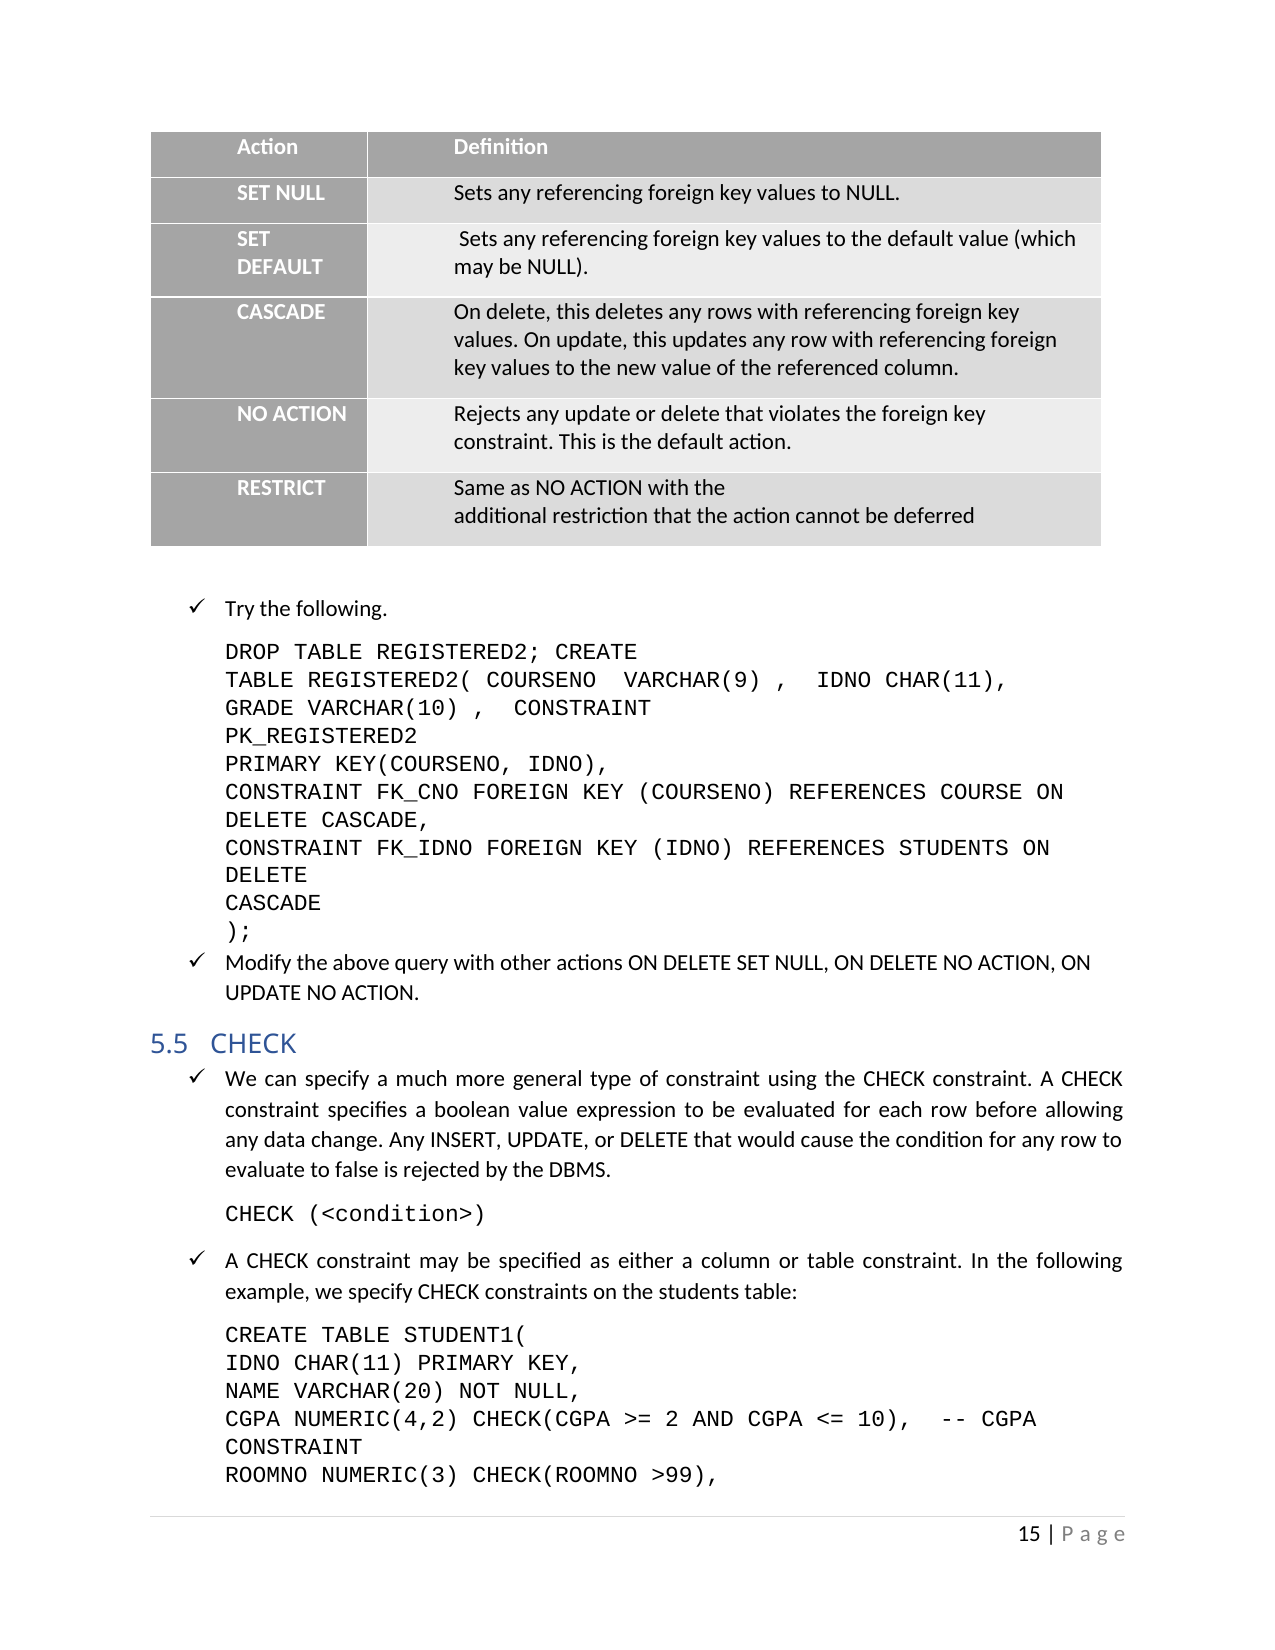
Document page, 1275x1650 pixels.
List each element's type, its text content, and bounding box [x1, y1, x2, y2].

text CREATE TABLE STUDENT1( [225, 1324, 1125, 1349]
text CHECK (<condition>) [150, 1202, 1125, 1228]
text DROP TABLE REGISTERED2; CREATE [225, 641, 1125, 666]
text PK_REGISTERED2 [225, 724, 1125, 750]
table_cell SET DEFAULT [151, 224, 367, 296]
text CGPA NUMERIC(4,2) CHECK(CGPA >= 2 AND CGPA <= 10), -- CGPA CONSTRAINT [225, 1407, 1125, 1461]
table_cell Sets any referencing foreign key values to the default value (which may be NULL). [368, 224, 1101, 296]
table_cell SET NULL [151, 178, 367, 223]
text ); [225, 920, 1125, 946]
table_cell RESTRICT [151, 473, 367, 546]
table_cell Same as NO ACTION with the additional restriction that the action cannot be deferred [368, 473, 1101, 546]
table_cell Sets any referencing foreign key values to NULL. [368, 178, 1101, 223]
list A CHECK constraint may be specified as either a column or table constraint. In the following example, we specify CHECK constraints on the students table: [187, 1247, 1125, 1305]
table_header Definition [368, 132, 1101, 177]
subtitle CHECK [150, 1025, 1125, 1062]
text TABLE REGISTERED2( COURSENO VARCHAR(9) , IDNO CHAR(11), [225, 668, 1125, 694]
table_cell NO ACTION [151, 399, 367, 472]
list Modify the above query with other actions ON DELETE SET NULL, ON DELETE NO ACTION, ON UPDATE NO ACTION. [187, 948, 1125, 1006]
text CASCADE [225, 892, 1125, 918]
text NAME VARCHAR(20) NOT NULL, [225, 1379, 1125, 1405]
text CONSTRAINT FK_CNO FOREIGN KEY (COURSENO) REFERENCES COURSE ON DELETE CASCADE, [225, 780, 1125, 834]
text CONSTRAINT FK_IDNO FOREIGN KEY (IDNO) REFERENCES STUDENTS ON DELETE [225, 836, 1125, 890]
table_cell CASCADE [151, 298, 367, 398]
text GRADE VARCHAR(10) , CONSTRAINT [225, 696, 1125, 722]
table_cell Rejects any update or delete that violates the foreign key constraint. This is the default action. [368, 399, 1101, 472]
table_cell On delete, this deletes any rows with referencing foreign key values. On update, this updates any row with referencing foreign key values to the new value of the referenced column. [368, 298, 1101, 398]
text PRIMARY KEY(COURSENO, IDNO), [225, 752, 1125, 778]
text IDNO CHAR(11) PRIMARY KEY, [225, 1352, 1125, 1377]
list Try the following. [187, 594, 1125, 622]
list We can specify a much more general type of constraint using the CHECK constraint. A CHECK constraint specifies a boolean value expression to be evaluated for each row before allowing any data change. Any INSERT, UPDATE, or DELETE that would cause the condition for any row to evaluate to false is rejected by the DBMS. [187, 1064, 1125, 1183]
text ROOMNO NUMERIC(3) CHECK(ROOMNO >99), [225, 1463, 1125, 1489]
table_header Action [151, 132, 367, 177]
